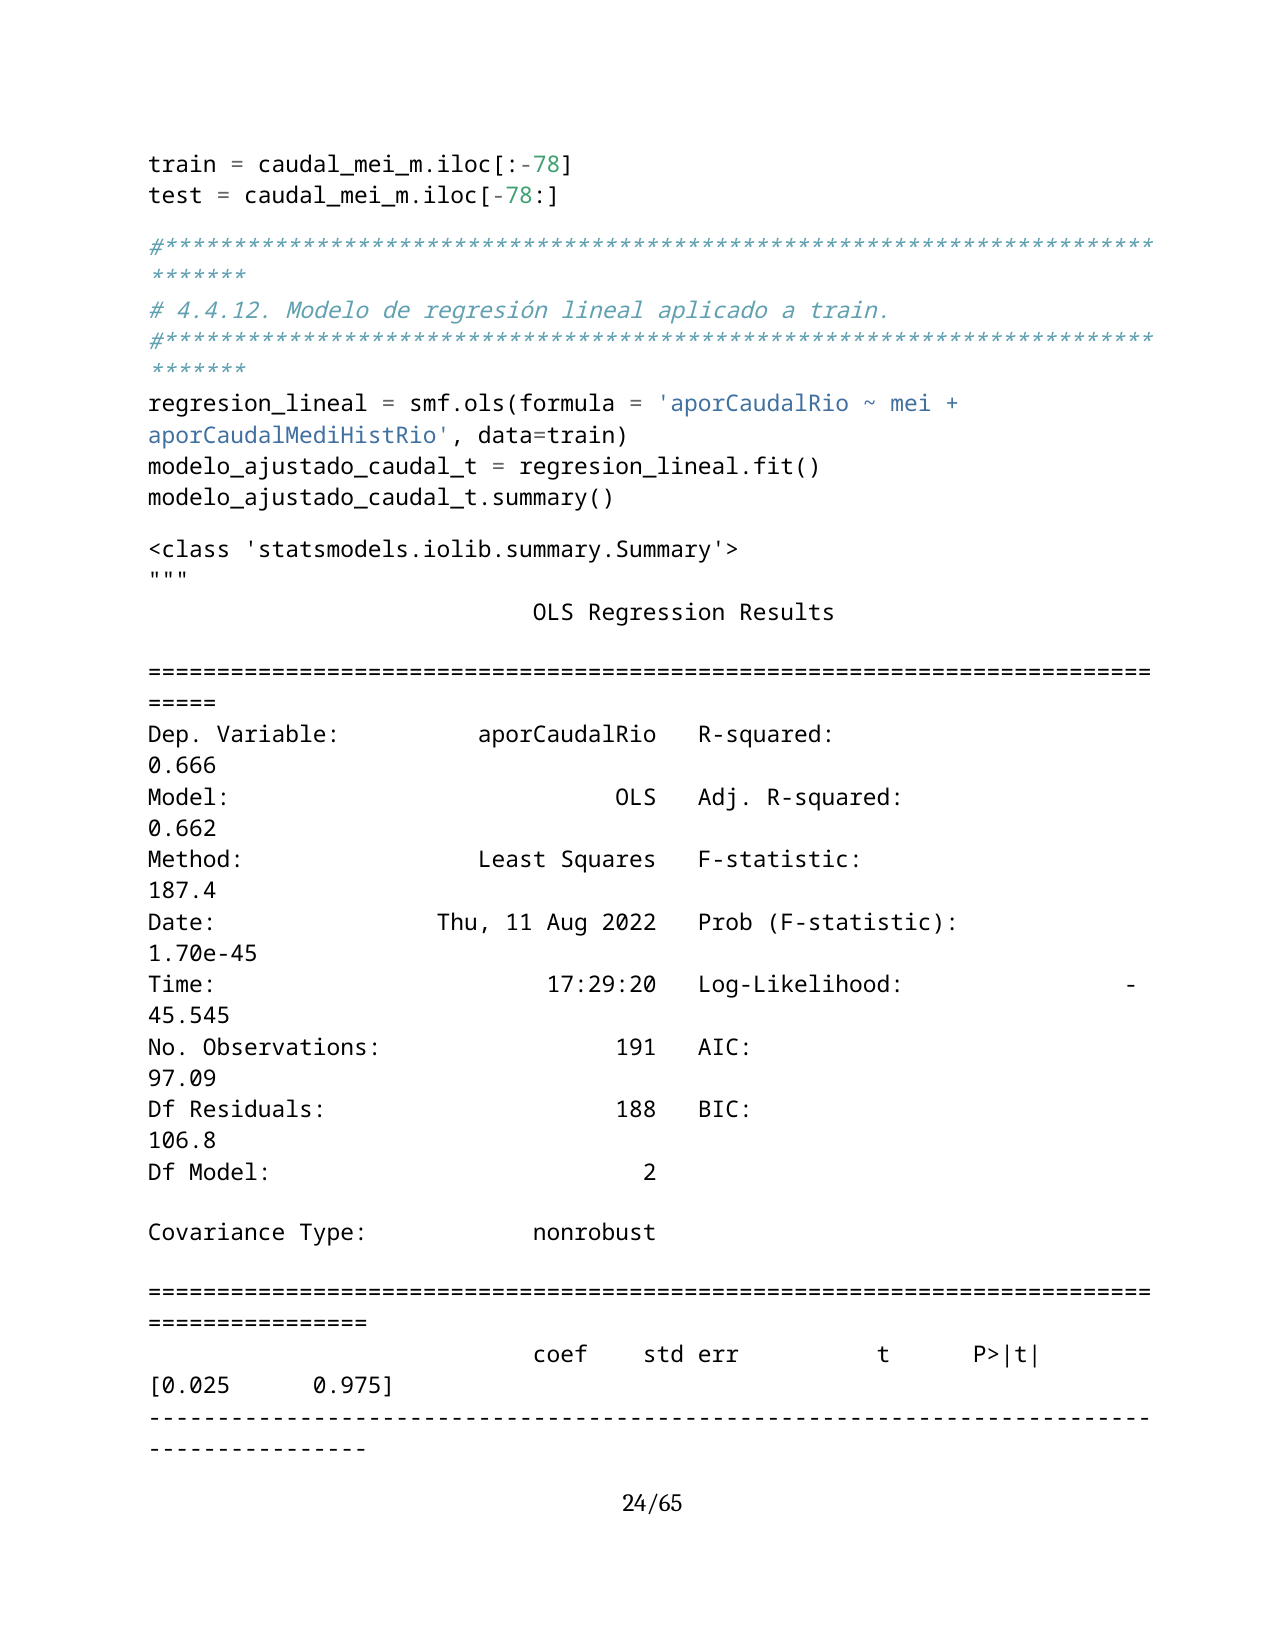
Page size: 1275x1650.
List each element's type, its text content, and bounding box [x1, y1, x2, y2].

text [148, 148, 1157, 210]
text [148, 533, 1157, 1463]
text #******************************************************************************* # 4.4.12. Modelo de regresión lineal aplicado a train. #******************************************************************************* regresion_lineal = smf.ols(formula = 'aporCaudalRio ~ mei + aporCaudalMediHistRio', data=train) modelo_ajustado_caudal_t = regresion_lineal.fit() modelo_ajustado_caudal_t.summary() [148, 231, 1157, 512]
